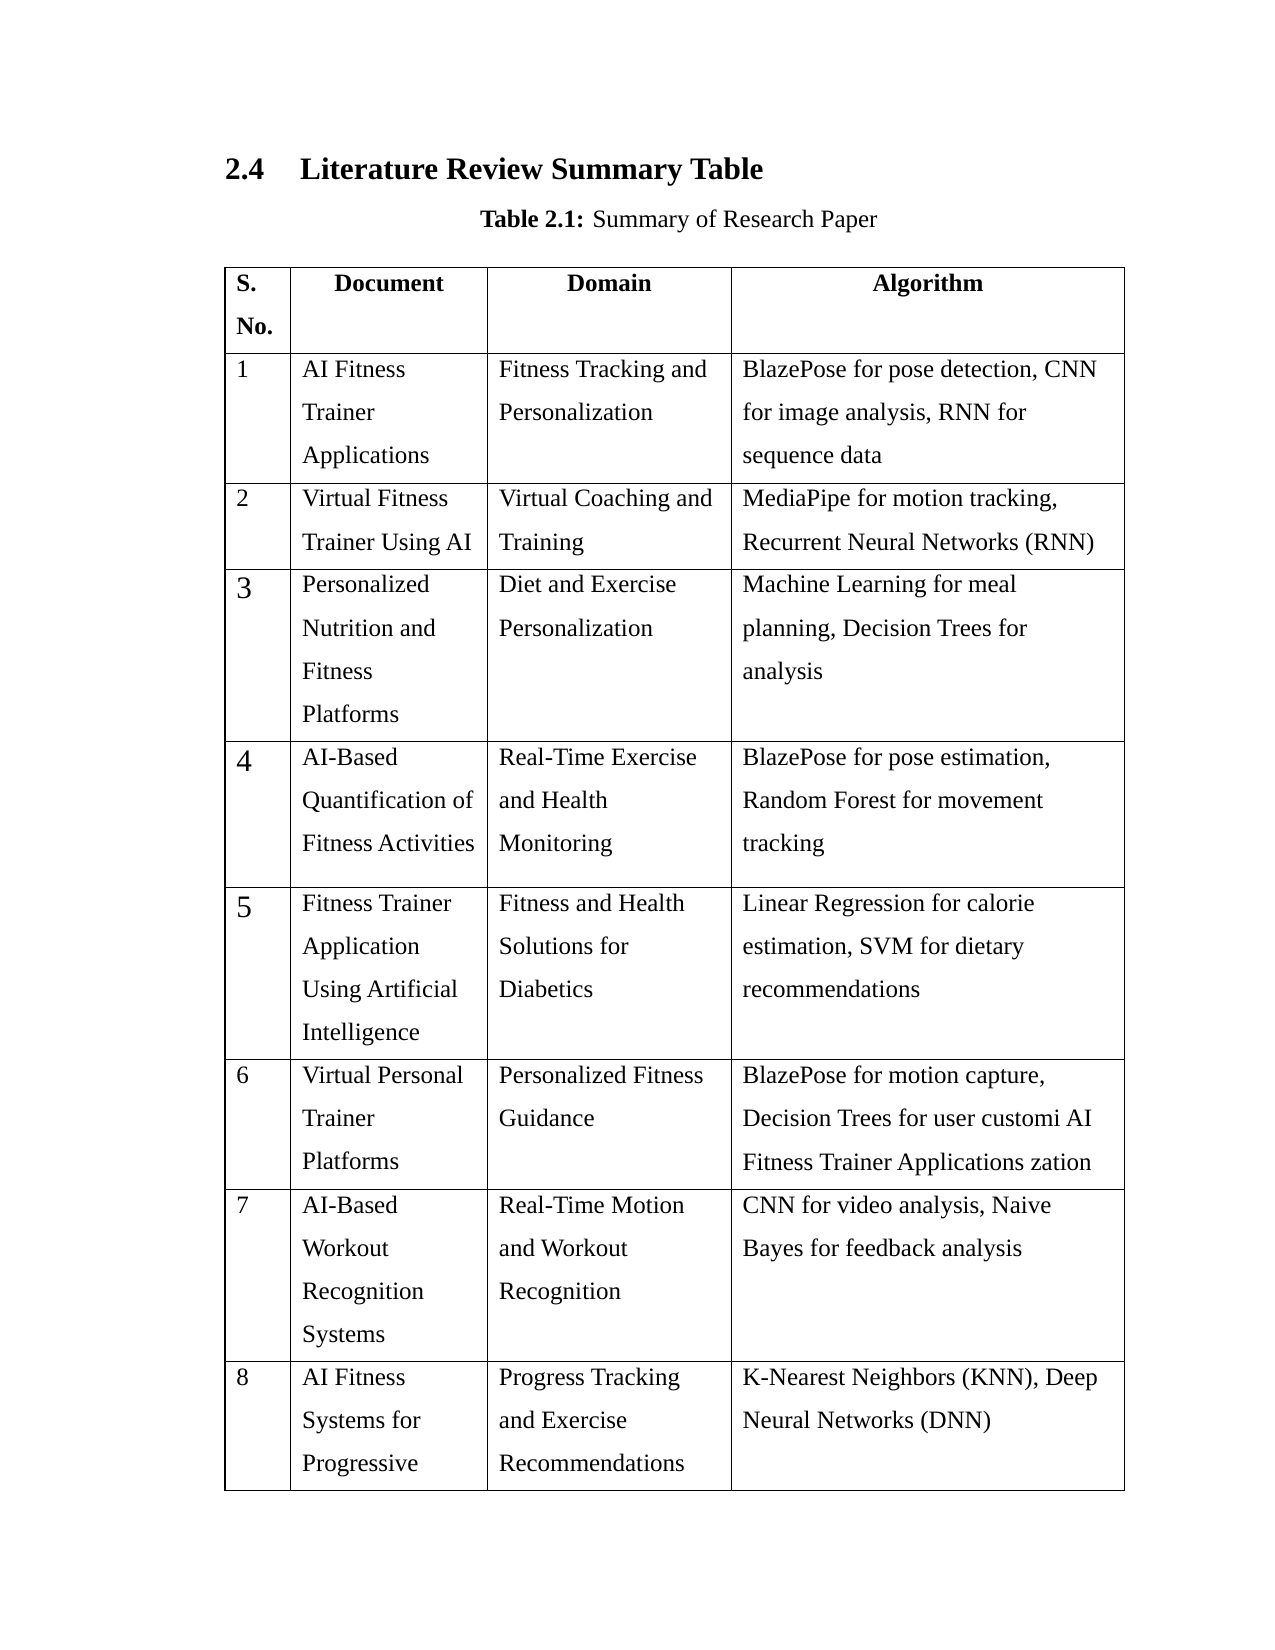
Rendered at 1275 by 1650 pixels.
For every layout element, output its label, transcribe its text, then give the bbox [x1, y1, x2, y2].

table_cell AI Fitness Trainer Applications [291, 354, 487, 482]
table_cell AI-Based Quantification of Fitness Activities [291, 742, 487, 887]
table_cell 7 [226, 1190, 290, 1361]
table_header Domain [488, 268, 731, 353]
table_header Document [291, 268, 487, 353]
table_cell Fitness Trainer Application Using Artificial Intelligence [291, 888, 487, 1059]
table_cell Virtual Personal Trainer Platforms [291, 1060, 487, 1189]
table_cell Real-Time Exercise and Health Monitoring [488, 742, 731, 887]
table_cell Fitness and Health Solutions for Diabetics [488, 888, 731, 1059]
table_cell AI-Based Workout Recognition Systems [291, 1190, 487, 1361]
table_cell AI Fitness Systems for Progressive Workouts [291, 1362, 487, 1490]
table_cell 2 [226, 484, 290, 568]
table_cell K-Nearest Neighbors (KNN), Deep Neural Networks (DNN) [732, 1362, 1124, 1490]
table_header Algorithm [732, 268, 1124, 353]
table_cell 4 [226, 742, 290, 887]
list Table 2.1: Summary of Research Paper [300, 204, 1125, 233]
table_cell BlazePose for pose estimation, Random Forest for movement tracking [732, 742, 1124, 887]
list Literature Review Summary Table [225, 150, 1125, 186]
table_cell 5 [226, 888, 290, 1059]
table_cell 8 [226, 1362, 290, 1490]
table_cell 1 [226, 354, 290, 482]
table_cell Real-Time Motion and Workout Recognition [488, 1190, 731, 1361]
table_cell Personalized Fitness Guidance [488, 1060, 731, 1189]
table_cell Progress Tracking and Exercise Recommendations [488, 1362, 731, 1490]
table_cell 6 [226, 1060, 290, 1189]
table_cell Virtual Fitness Trainer Using AI [291, 484, 487, 568]
table_cell Personalized Nutrition and Fitness Platforms [291, 570, 487, 741]
table_cell CNN for video analysis, Naive Bayes for feedback analysis [732, 1190, 1124, 1361]
table_cell Fitness Tracking and Personalization [488, 354, 731, 482]
table_cell Machine Learning for meal planning, Decision Trees for analysis [732, 570, 1124, 741]
table_cell Virtual Coaching and Training [488, 484, 731, 568]
table_cell MediaPipe for motion tracking, Recurrent Neural Networks (RNN) [732, 484, 1124, 568]
table_cell 3 [226, 570, 290, 741]
table_cell Linear Regression for calorie estimation, SVM for dietary recommendations [732, 888, 1124, 1059]
table_cell BlazePose for motion capture, Decision Trees for user customi AI Fitness Trainer Applications zation [732, 1060, 1124, 1189]
table_header S. No. [226, 268, 290, 353]
table_cell BlazePose for pose detection, CNN for image analysis, RNN for sequence data [732, 354, 1124, 482]
table_cell Diet and Exercise Personalization [488, 570, 731, 741]
